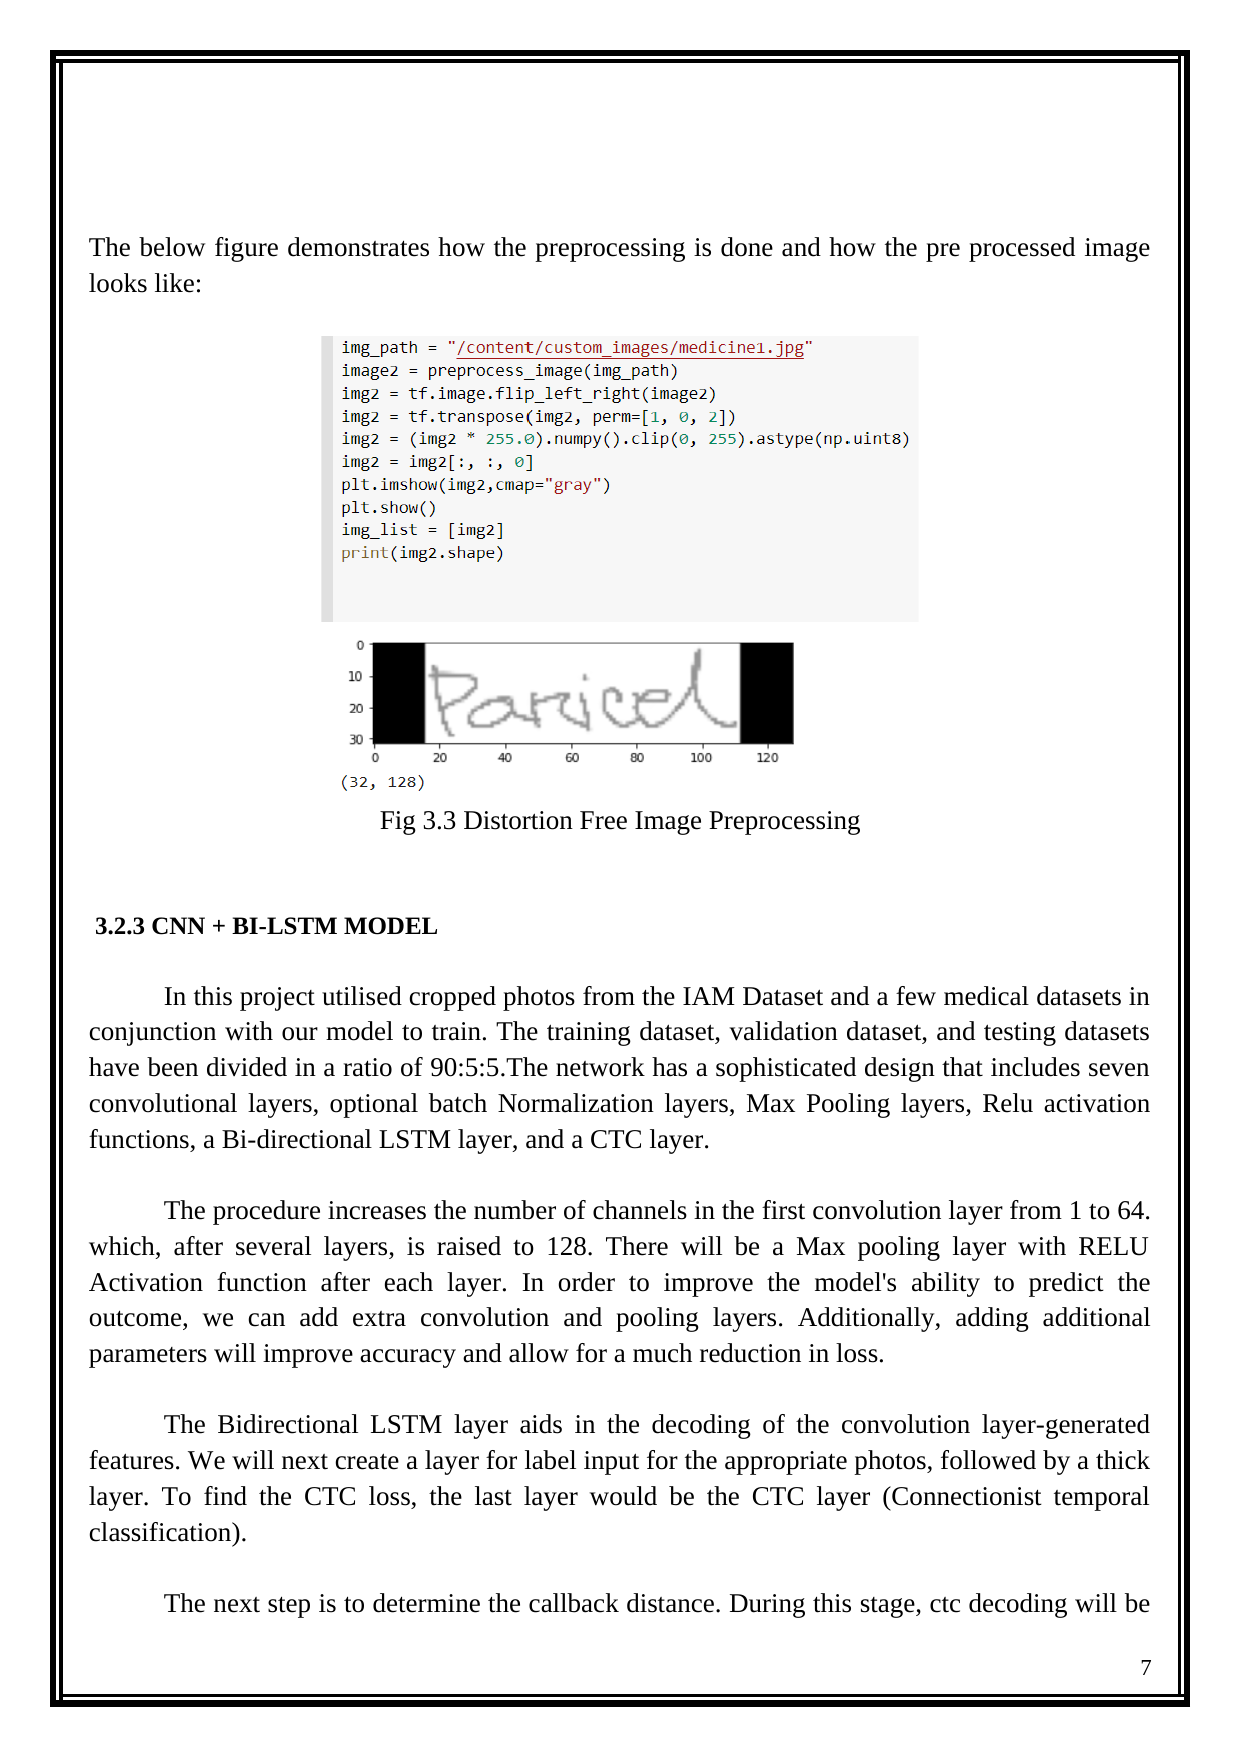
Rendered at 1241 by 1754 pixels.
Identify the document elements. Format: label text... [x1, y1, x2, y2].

text The Bidirectional LSTM layer aids in the decoding of the convolution layer-generated features. We will next create a layer for label input for the appropriate photos, followed by a thick layer. To find the CTC loss, the last layer would be the CTC layer (Connectionist temporal classification). [89, 1408, 1152, 1547]
text The procedure increases the number of channels in the first convolution layer from 1 to 64. which, after several layers, is raised to 128. There will be a Max pooling layer with RELU Activation function after each layer. In order to improve the model's ability to predict the outcome, we can add extra convolution and pooling layers. Additionally, adding additional parameters will improve accuracy and allow for a much reduction in loss. [89, 1194, 1152, 1368]
text 3.2.3 CNN + BI-LSTM MODEL [89, 911, 1152, 940]
picture [321, 336, 919, 801]
text In this project utilised cropped photos from the IAM Dataset and a few medical datasets in conjunction with our model to train. The training dataset, validation dataset, and testing datasets have been divided in a ratio of 90:5:5.The network has a sophisticated design that includes seven convolutional layers, optional batch Normalization layers, Max Pooling layers, Relu activation functions, a Bi-directional LSTM layer, and a CTC layer. [89, 980, 1152, 1154]
text Fig 3.3 Distortion Free Image Preprocessing [89, 804, 1152, 835]
text The below figure demonstrates how the preprocessing is done and how the pre processed image looks like: [89, 232, 1152, 298]
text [89, 1587, 1152, 1618]
